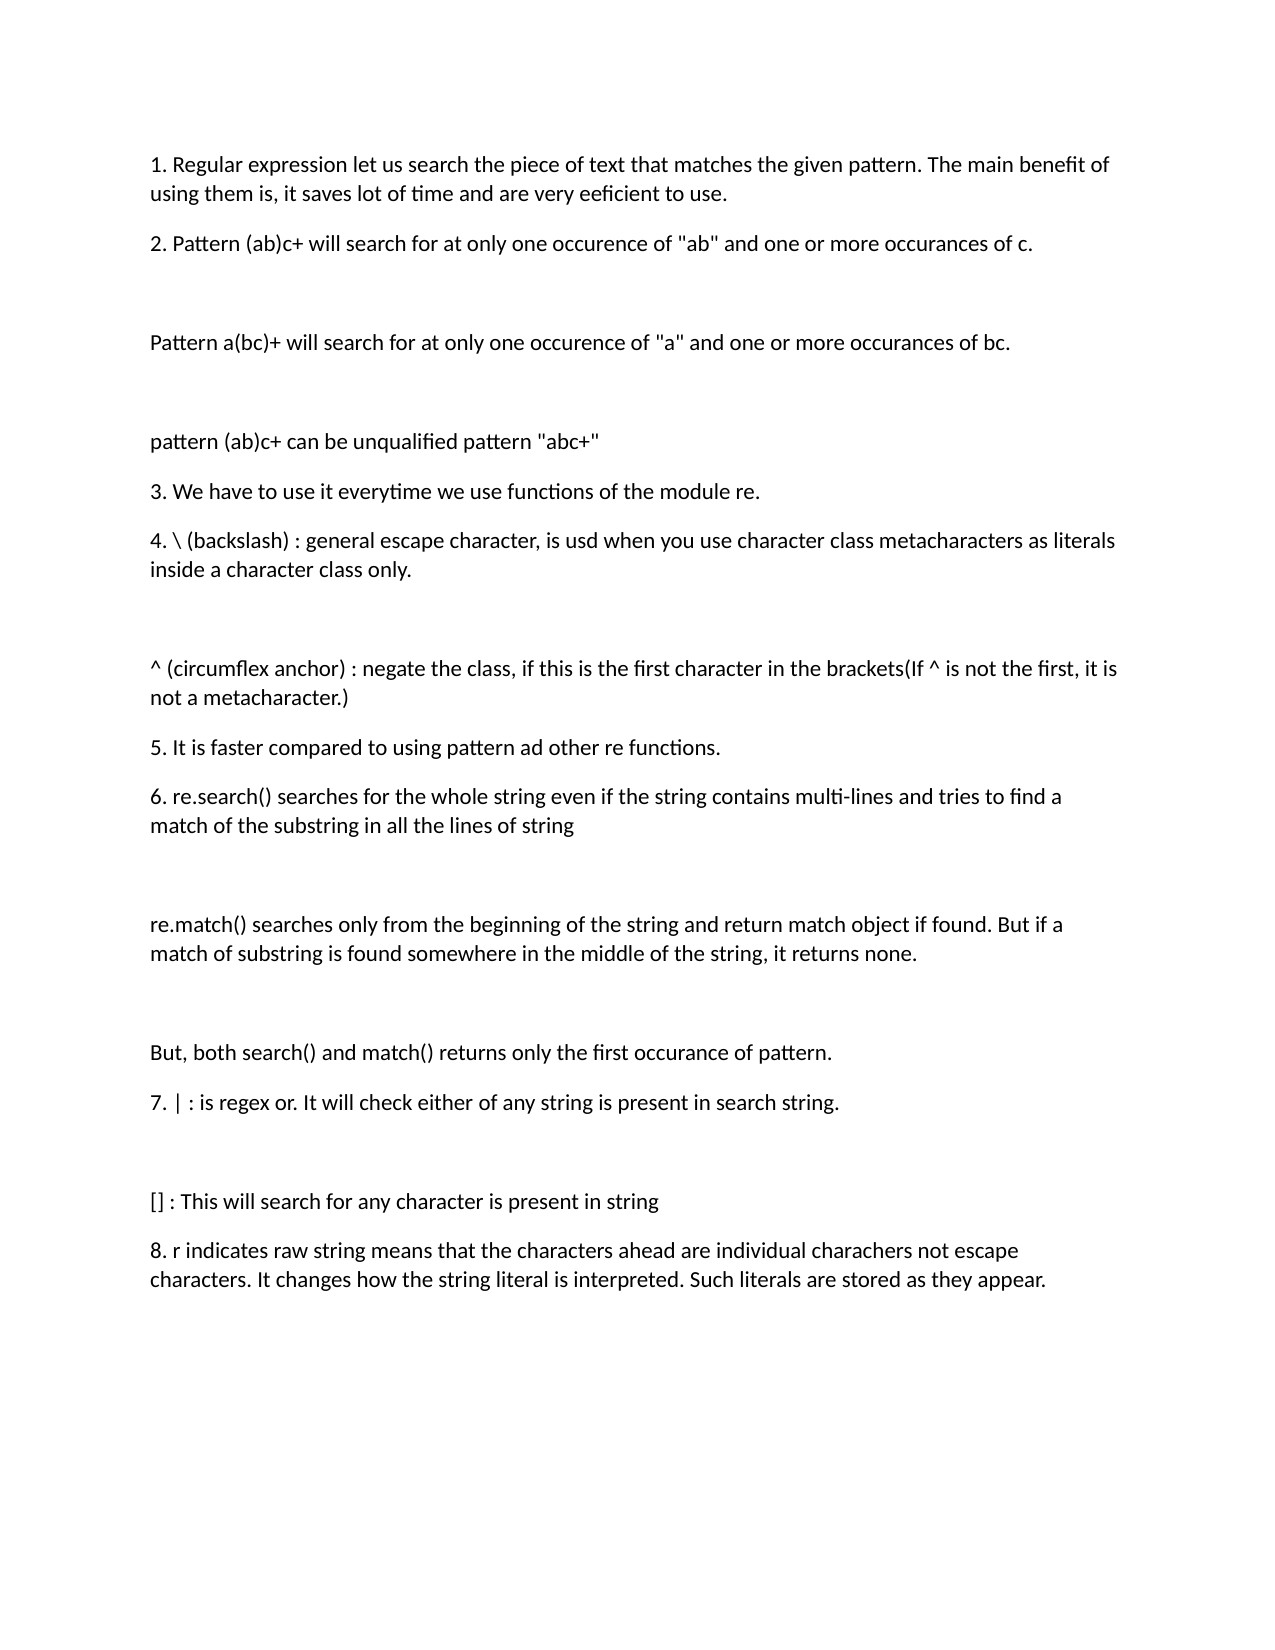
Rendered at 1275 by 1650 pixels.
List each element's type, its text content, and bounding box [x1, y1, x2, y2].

text pattern (ab)c+ can be unqualified pattern "abc+" [150, 427, 1125, 455]
text 8. r indicates raw string means that the characters ahead are individual charachers not escape characters. It changes how the string literal is interpreted. Such literals are stored as they appear. [150, 1236, 1125, 1293]
text 7. | : is regex or. It will check either of any string is present in search string. [150, 1087, 1125, 1116]
text [] : This will search for any character is present in string [150, 1186, 1125, 1215]
text 5. It is faster compared to using pattern ad other re functions. [150, 732, 1125, 761]
text 3. We have to use it everytime we use functions of the module re. [150, 476, 1125, 505]
text 4. \ (backslash) : general escape character, is usd when you use character class metacharacters as literals inside a character class only. [150, 526, 1125, 583]
text 1. Regular expression let us search the piece of text that matches the given pattern. The main benefit of using them is, it saves lot of time and are very eeficient to use. [150, 150, 1125, 207]
text Pattern a(bc)+ will search for at only one occurence of "a" and one or more occurances of bc. [150, 327, 1125, 356]
text But, both search() and match() returns only the first occurance of pattern. [150, 1037, 1125, 1066]
text 2. Pattern (ab)c+ will search for at only one occurence of "ab" and one or more occurances of c. [150, 228, 1125, 257]
text 6. re.search() searches for the whole string even if the string contains multi-lines and tries to find a match of the substring in all the lines of string [150, 782, 1125, 839]
text ^ (circumflex anchor) : negate the class, if this is the first character in the brackets(If ^ is not the first, it is not a metacharacter.) [150, 654, 1125, 711]
text re.match() searches only from the beginning of the string and return match object if found. But if a match of substring is found somewhere in the middle of the string, it returns none. [150, 909, 1125, 967]
